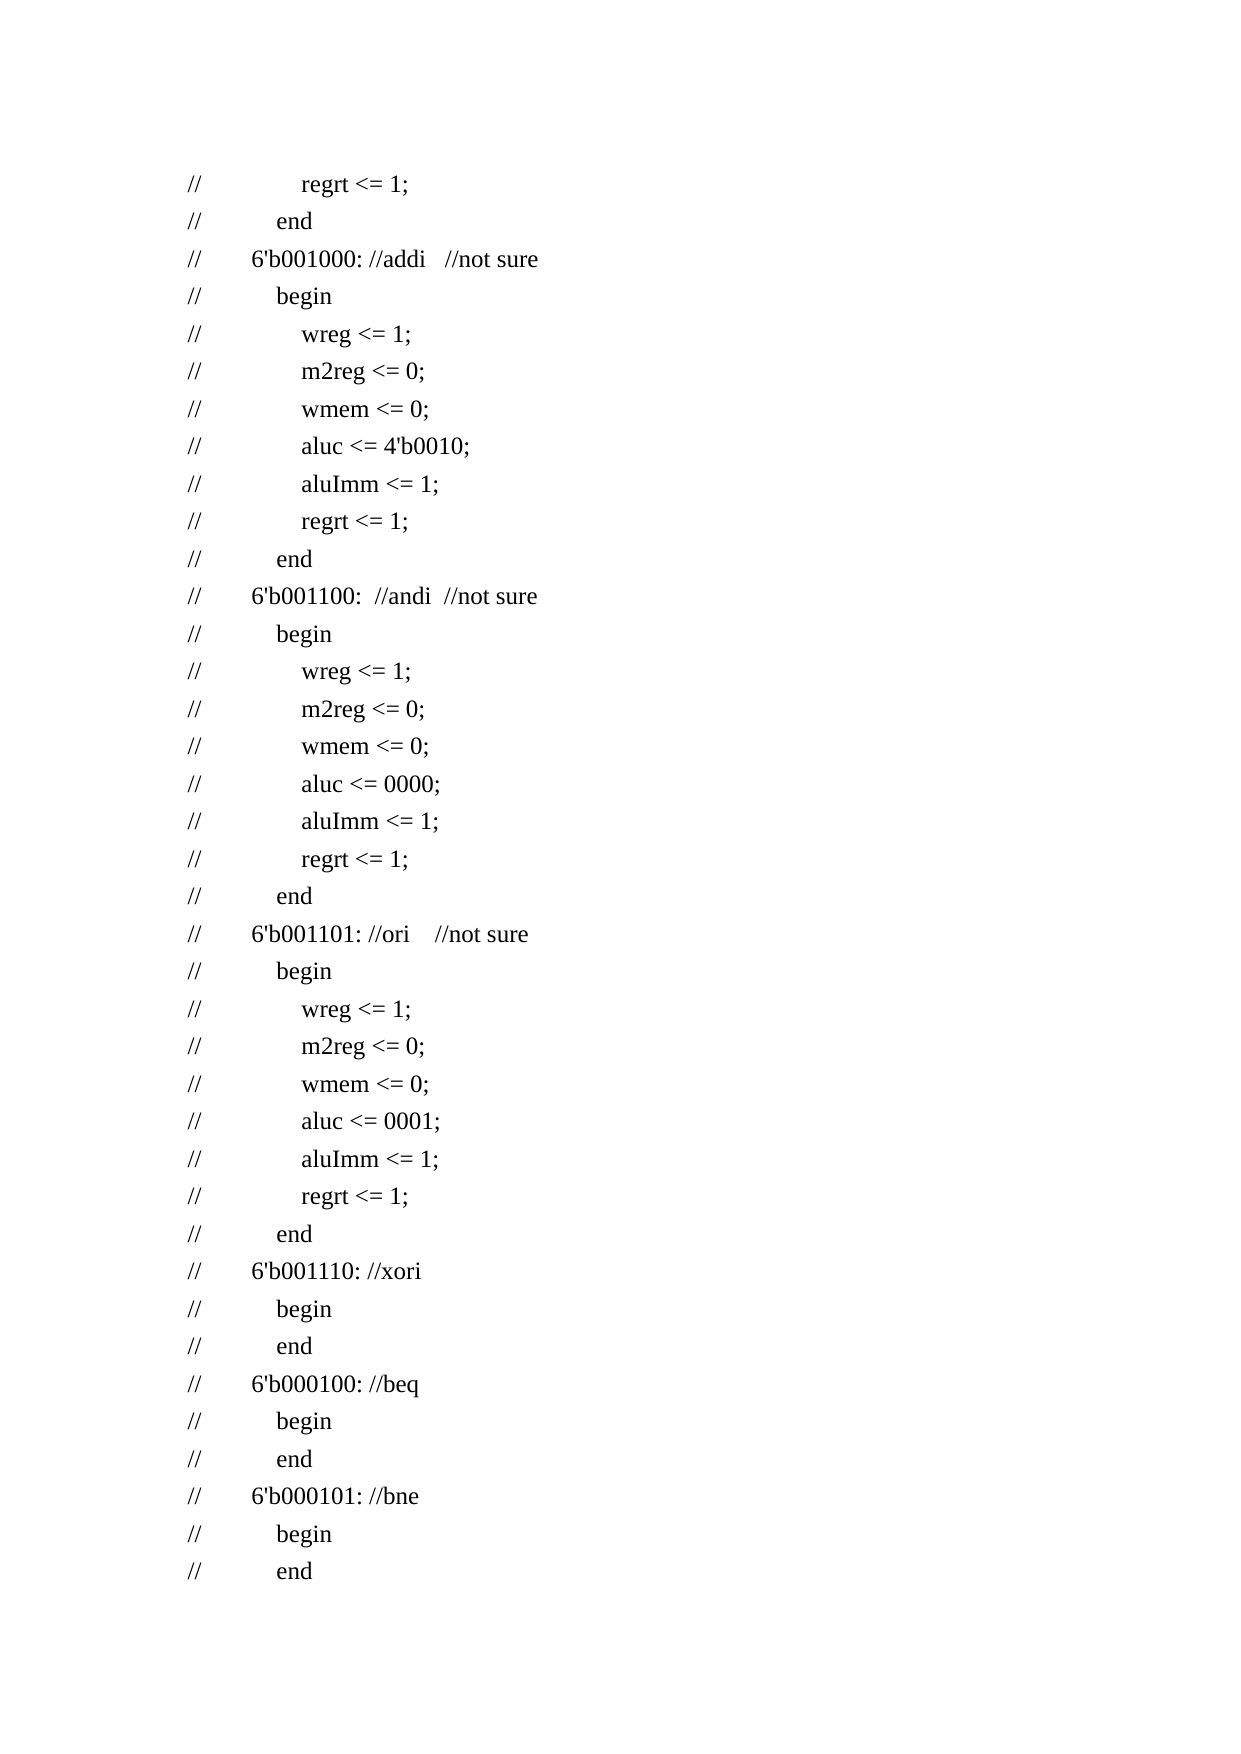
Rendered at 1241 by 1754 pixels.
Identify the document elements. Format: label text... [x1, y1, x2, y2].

text // wmem <= 0; [187, 1064, 1053, 1102]
text // m2reg <= 0; [187, 1027, 1053, 1064]
text // m2reg <= 0; [187, 689, 1053, 727]
text // begin [187, 1402, 1053, 1439]
text // begin [187, 952, 1053, 989]
text // begin [187, 277, 1053, 314]
text // aluc <= 4'b0010; [187, 427, 1053, 464]
text // wmem <= 0; [187, 389, 1053, 427]
text // begin [187, 614, 1053, 652]
text // regrt <= 1; [187, 1177, 1053, 1214]
text // aluc <= 0001; [187, 1102, 1053, 1139]
text // 6'b001000: //addi //not sure [187, 239, 1053, 277]
text // aluc <= 0000; [187, 764, 1053, 802]
text // aluImm <= 1; [187, 1139, 1053, 1177]
text // aluImm <= 1; [187, 464, 1053, 502]
text // wreg <= 1; [187, 989, 1053, 1027]
text // regrt <= 1; [187, 839, 1053, 877]
text // 6'b001110: //xori [187, 1252, 1053, 1289]
text // 6'b000100: //beq [187, 1364, 1053, 1402]
text // end [187, 1327, 1053, 1364]
text // end [187, 1214, 1053, 1252]
text // 6'b000101: //bne [187, 1477, 1053, 1514]
text // end [187, 539, 1053, 577]
text // regrt <= 1; [187, 164, 1053, 202]
text // m2reg <= 0; [187, 352, 1053, 389]
text // wreg <= 1; [187, 652, 1053, 689]
text // 6'b001100: //andi //not sure [187, 577, 1053, 614]
text // aluImm <= 1; [187, 802, 1053, 839]
text // wmem <= 0; [187, 727, 1053, 764]
text // regrt <= 1; [187, 502, 1053, 539]
text // end [187, 1552, 1053, 1589]
text // begin [187, 1514, 1053, 1552]
text // 6'b001101: //ori //not sure [187, 914, 1053, 952]
text // end [187, 1439, 1053, 1477]
text // begin [187, 1289, 1053, 1327]
text // end [187, 877, 1053, 914]
text // end [187, 202, 1053, 239]
text // wreg <= 1; [187, 314, 1053, 352]
